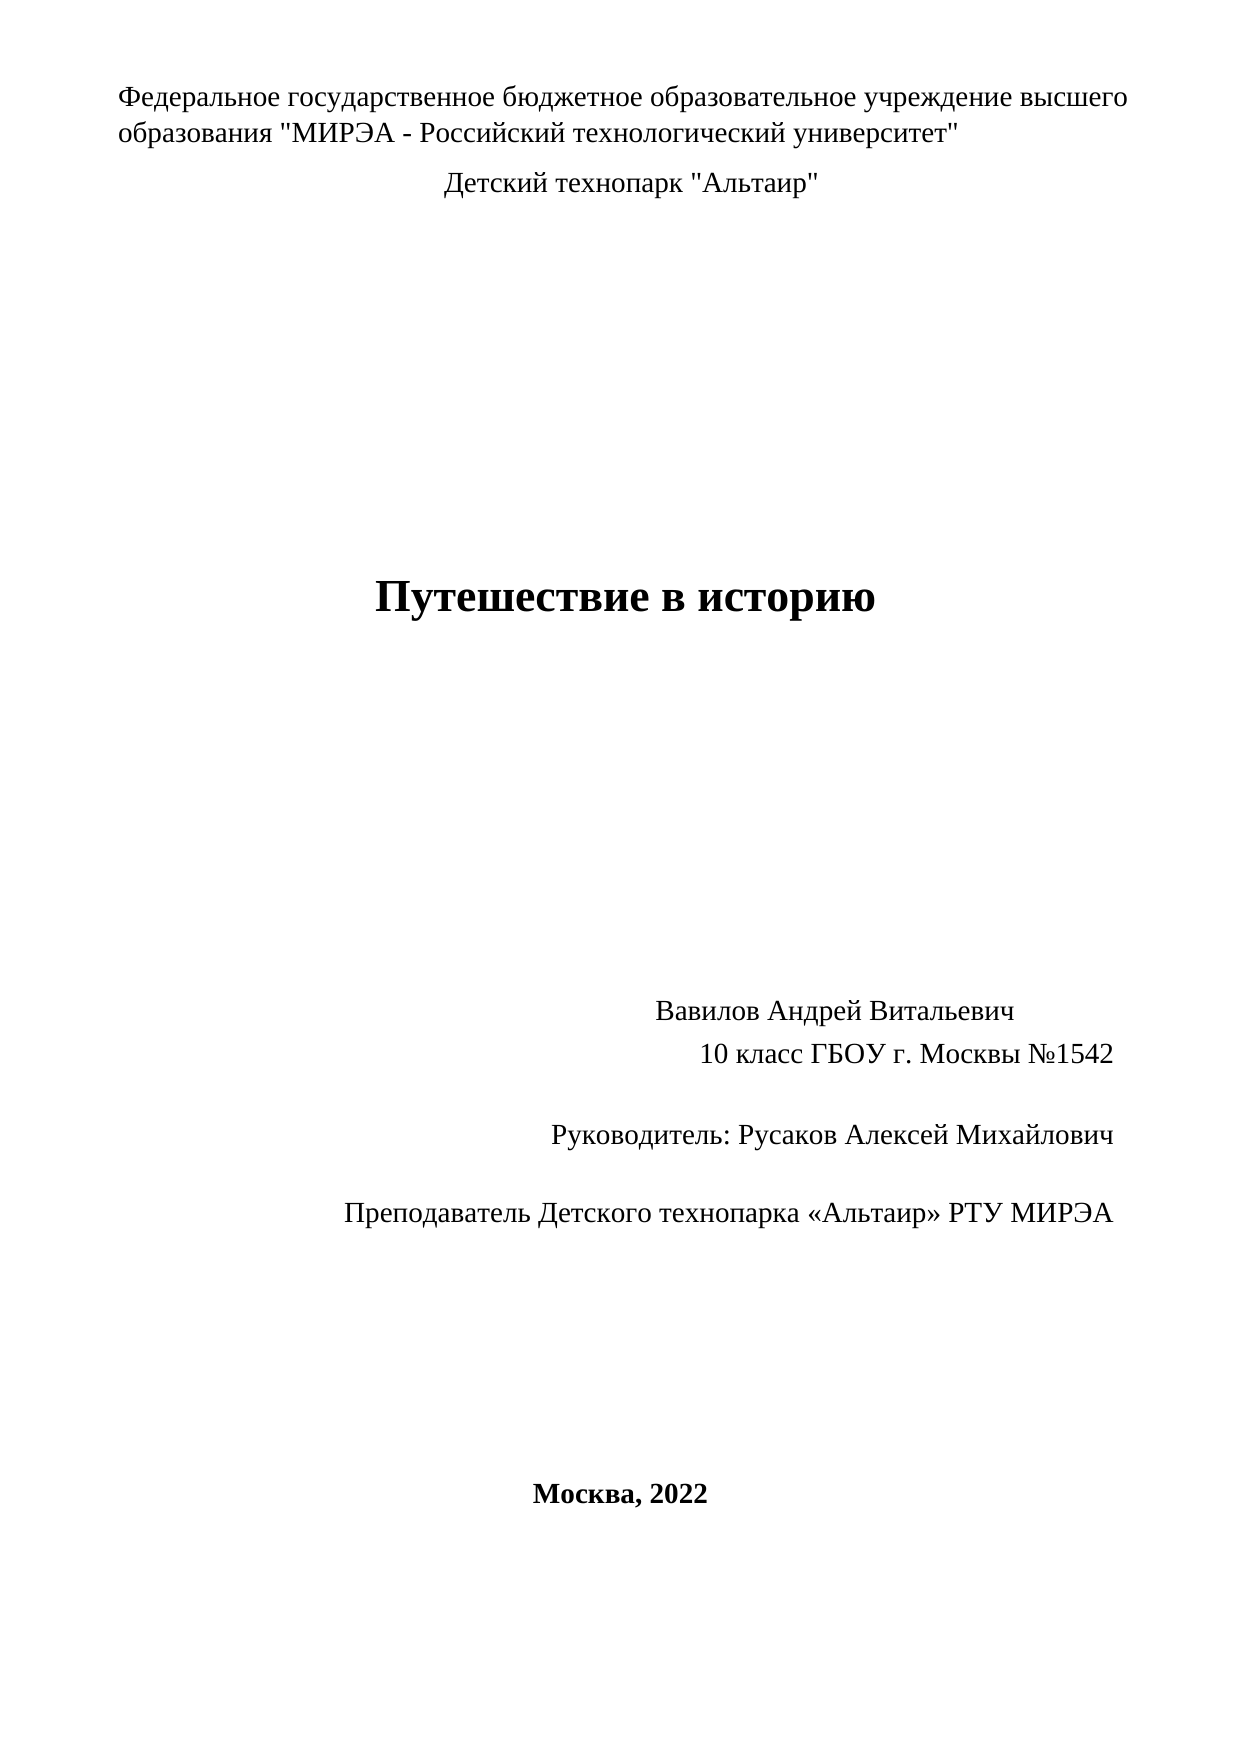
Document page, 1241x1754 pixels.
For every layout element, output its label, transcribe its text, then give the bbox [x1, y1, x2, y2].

text Преподаватель Детского технопарка «Альтаир» РТУ МИРЭА [116, 1195, 1114, 1228]
text Руководитель: Русаков Алексей Михайлович [116, 1117, 1114, 1150]
text Детский технопарк "Альтаир" [118, 166, 1145, 199]
text Москва, 2022 [116, 1476, 1124, 1509]
text Вавилов Андрей Витальевич [116, 993, 1145, 1027]
text 10 класс ГБОУ г. Москвы №1542 [116, 1036, 1114, 1069]
text Федеральное государственное бюджетное образовательное учреждение высшего образования "МИРЭА - Российский технологический университет" [118, 79, 1145, 149]
text Путешествие в историю [116, 568, 1135, 621]
